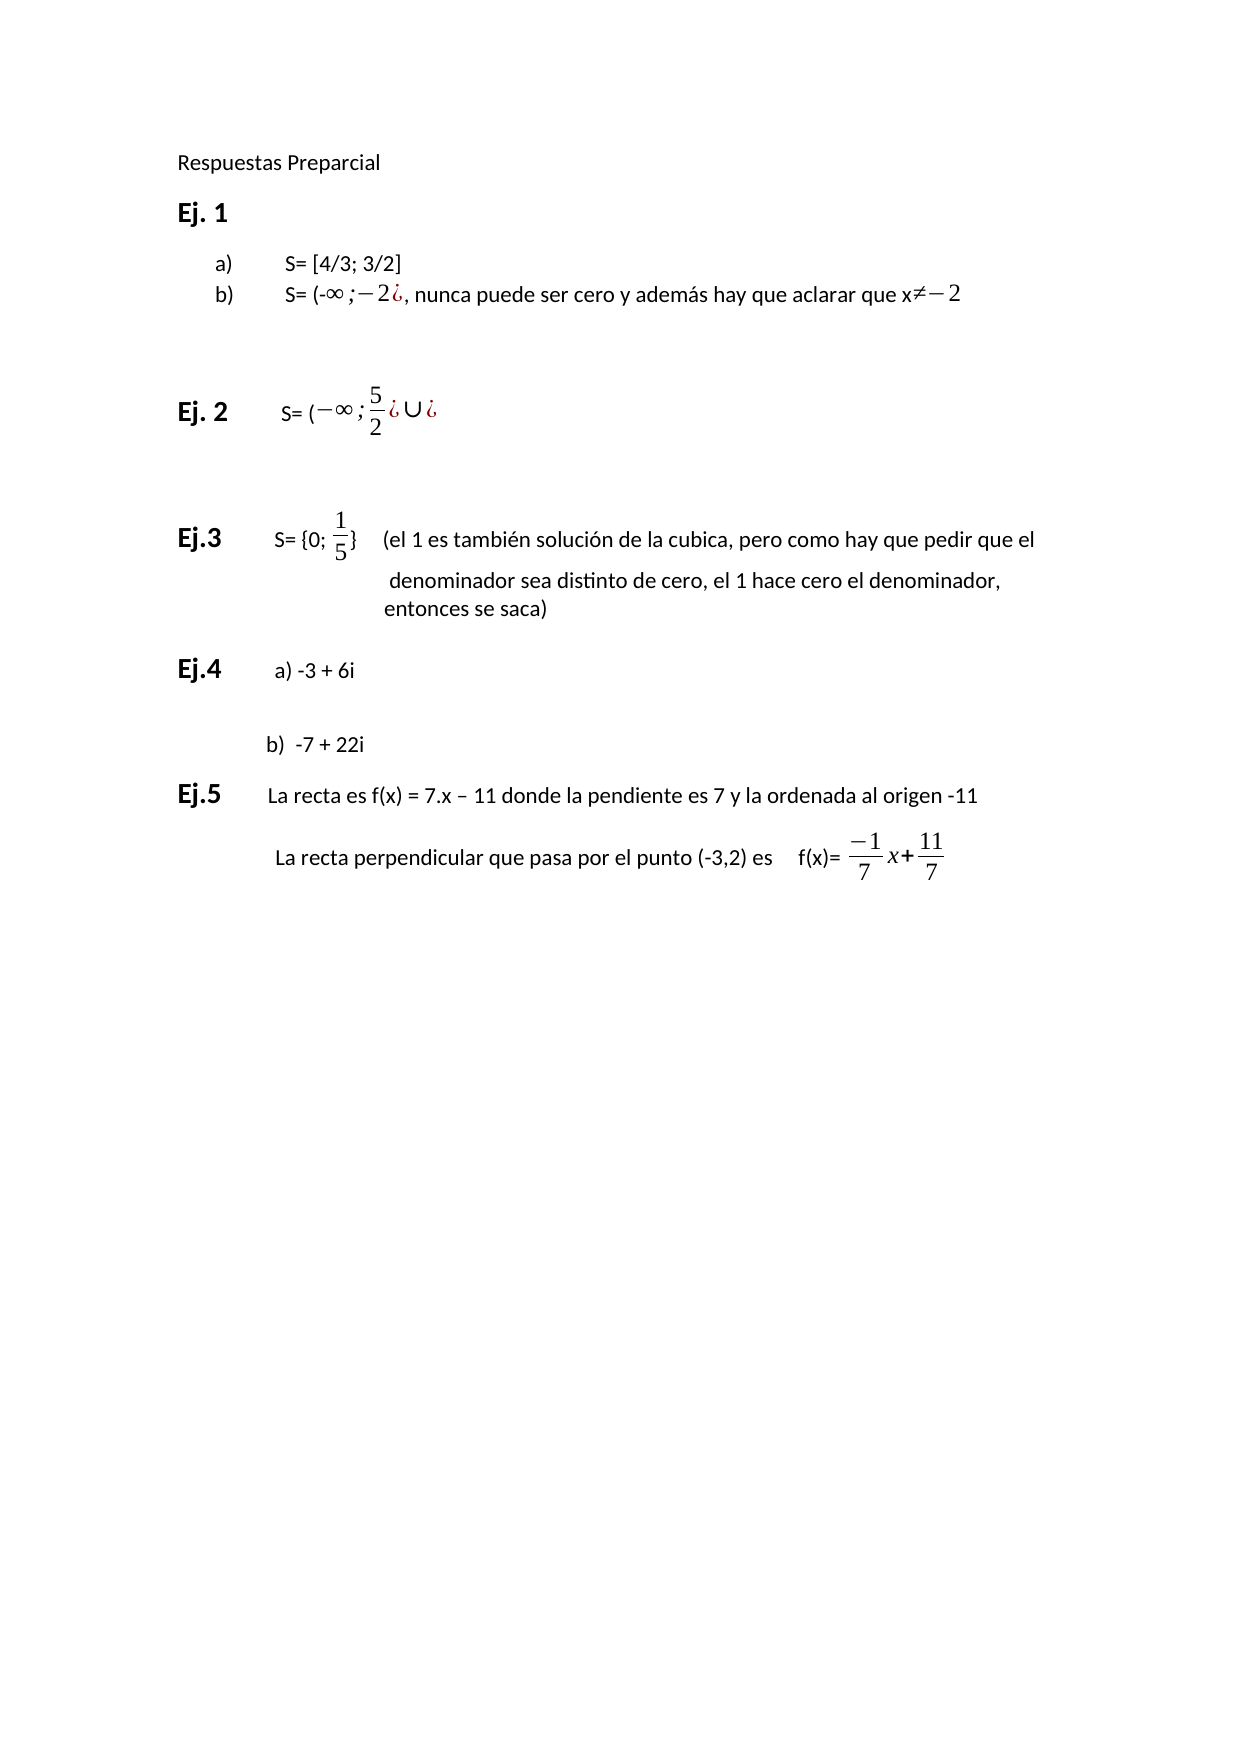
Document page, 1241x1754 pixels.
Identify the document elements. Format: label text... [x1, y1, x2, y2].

text Ej.3 S= {0; } (el 1 es también solución de la cubica, pero como hay que pedir que el [177, 507, 1063, 566]
text Respuestas Preparcial [177, 148, 1063, 176]
list -7 + 22i [252, 730, 1063, 758]
text Ej. 1 [177, 194, 1063, 230]
text denominador sea distinto de cero, el 1 hace cero el denominador, entonces se saca) [384, 566, 1063, 622]
list S= (-, nunca puede ser cero y además hay que aclarar que x [215, 280, 1063, 308]
text Ej.5 La recta es f(x) = 7.x – 11 donde la pendiente es 7 y la ordenada al origen -11 [177, 775, 1063, 811]
list S= [4/3; 3/2] [215, 249, 1063, 278]
text Ej.4 a) -3 + 6i [177, 650, 1063, 686]
text Ej. 2 S= ( [177, 382, 1063, 441]
text La recta perpendicular que pasa por el punto (-3,2) es f(x)= [177, 827, 1063, 886]
